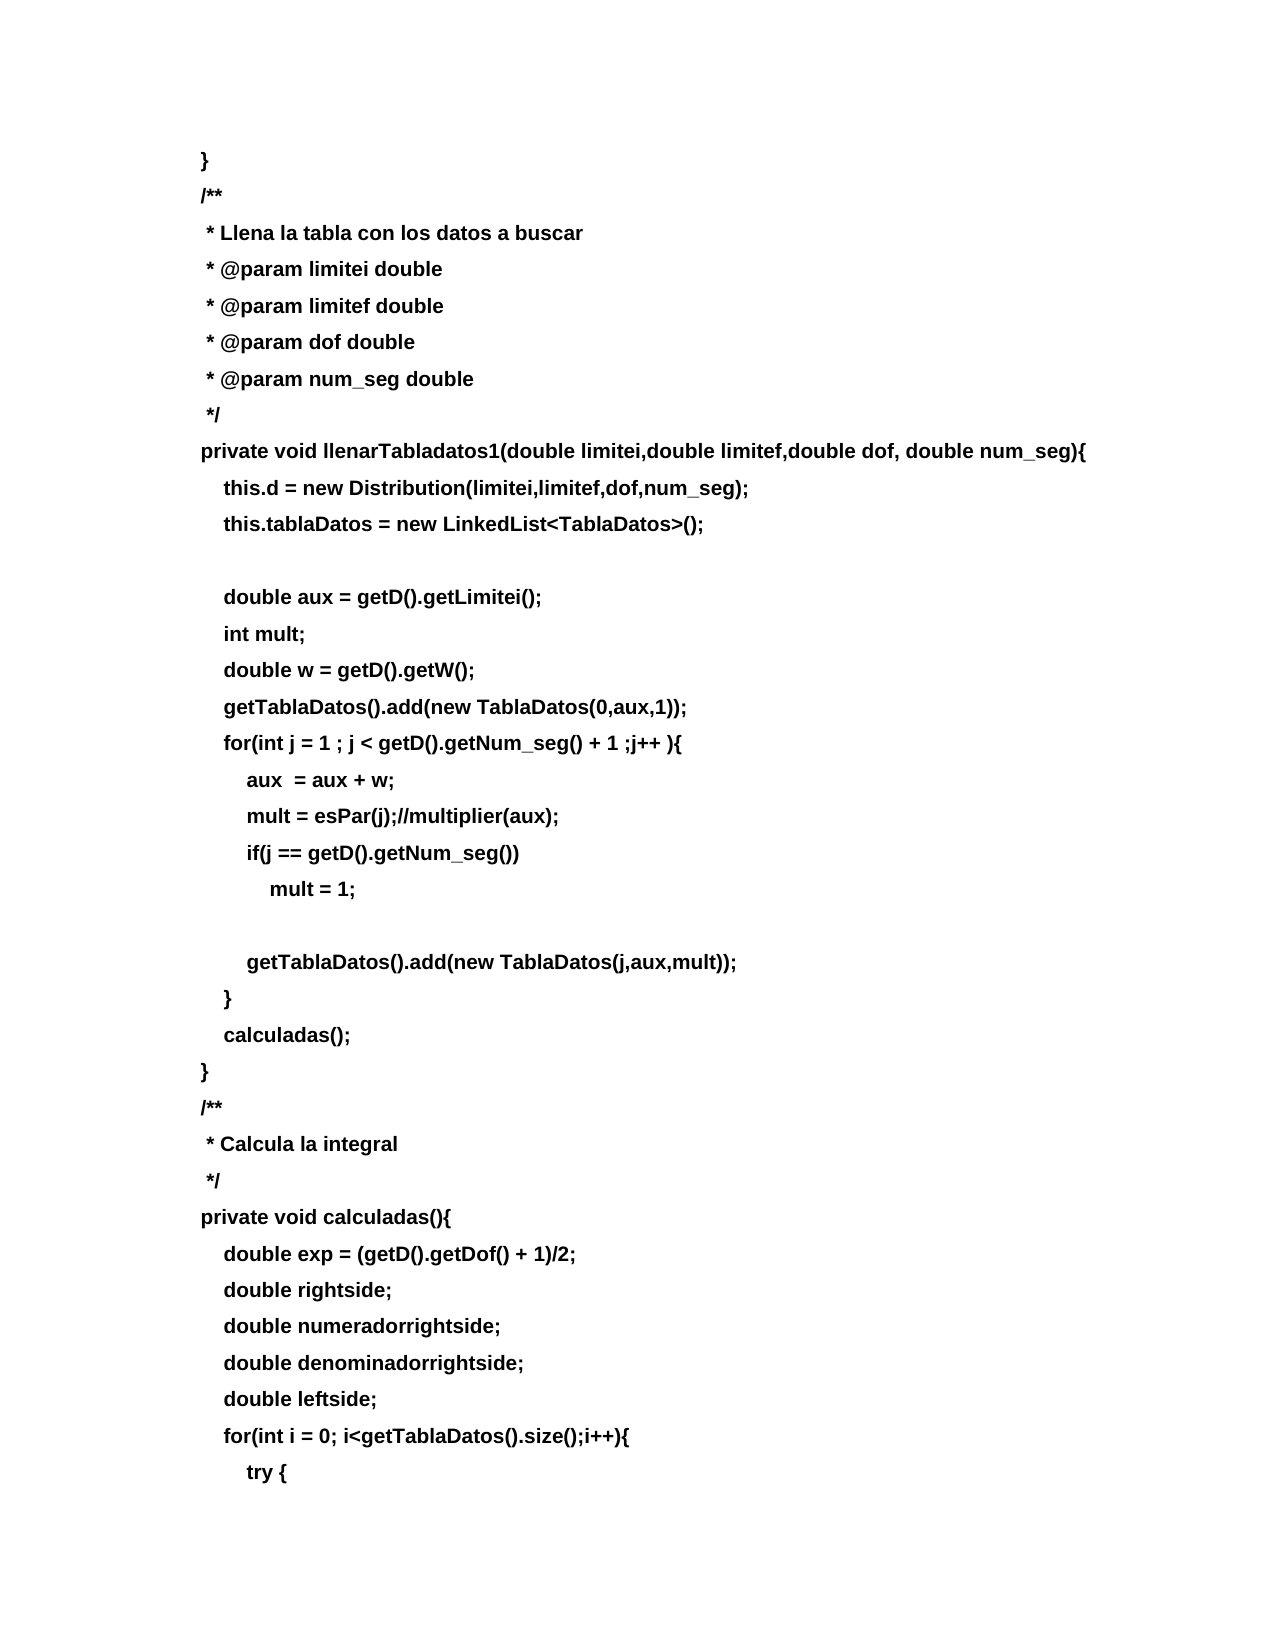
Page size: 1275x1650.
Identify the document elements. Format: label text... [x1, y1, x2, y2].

title } [177, 1059, 1098, 1083]
title double exp = (getD().getDof() + 1)/2; [177, 1241, 1098, 1265]
title */ [177, 403, 1098, 427]
title /** [177, 1096, 1098, 1119]
title mult = 1; [177, 877, 1098, 901]
title } [177, 148, 1098, 172]
title try { [177, 1460, 1098, 1484]
title double rightside; [177, 1278, 1098, 1302]
title * Calcula la integral [177, 1132, 1098, 1156]
title * @param num_seg double [177, 366, 1098, 390]
title if(j == getD().getNum_seg()) [177, 840, 1098, 864]
title this.d = new Distribution(limitei,limitef,dof,num_seg); [177, 476, 1098, 500]
title * @param limitei double [177, 257, 1098, 281]
title mult = esPar(j);//multiplier(aux); [177, 804, 1098, 828]
title int mult; [177, 622, 1098, 646]
title /** [177, 184, 1098, 208]
title getTablaDatos().add(new TablaDatos(j,aux,mult)); [177, 950, 1098, 974]
title double w = getD().getW(); [177, 658, 1098, 682]
title double aux = getD().getLimitei(); [177, 585, 1098, 609]
title */ [177, 1168, 1098, 1192]
title * @param dof double [177, 330, 1098, 354]
title for(int j = 1 ; j < getD().getNum_seg() + 1 ;j++ ){ [177, 731, 1098, 755]
title * Llena la tabla con los datos a buscar [177, 221, 1098, 244]
title double numeradorrightside; [177, 1314, 1098, 1338]
title for(int i = 0; i<getTablaDatos().size();i++){ [177, 1424, 1098, 1448]
title private void calculadas(){ [177, 1205, 1098, 1229]
title calculadas(); [177, 1023, 1098, 1047]
title } [177, 986, 1098, 1010]
title * @param limitef double [177, 293, 1098, 317]
title double leftside; [177, 1387, 1098, 1411]
title private void llenarTabladatos1(double limitei,double limitef,double dof, double num_seg){ [177, 439, 1098, 463]
title getTablaDatos().add(new TablaDatos(0,aux,1)); [177, 694, 1098, 718]
title this.tablaDatos = new LinkedList<TablaDatos>(); [177, 512, 1098, 536]
title double denominadorrightside; [177, 1351, 1098, 1375]
title aux = aux + w; [177, 767, 1098, 791]
